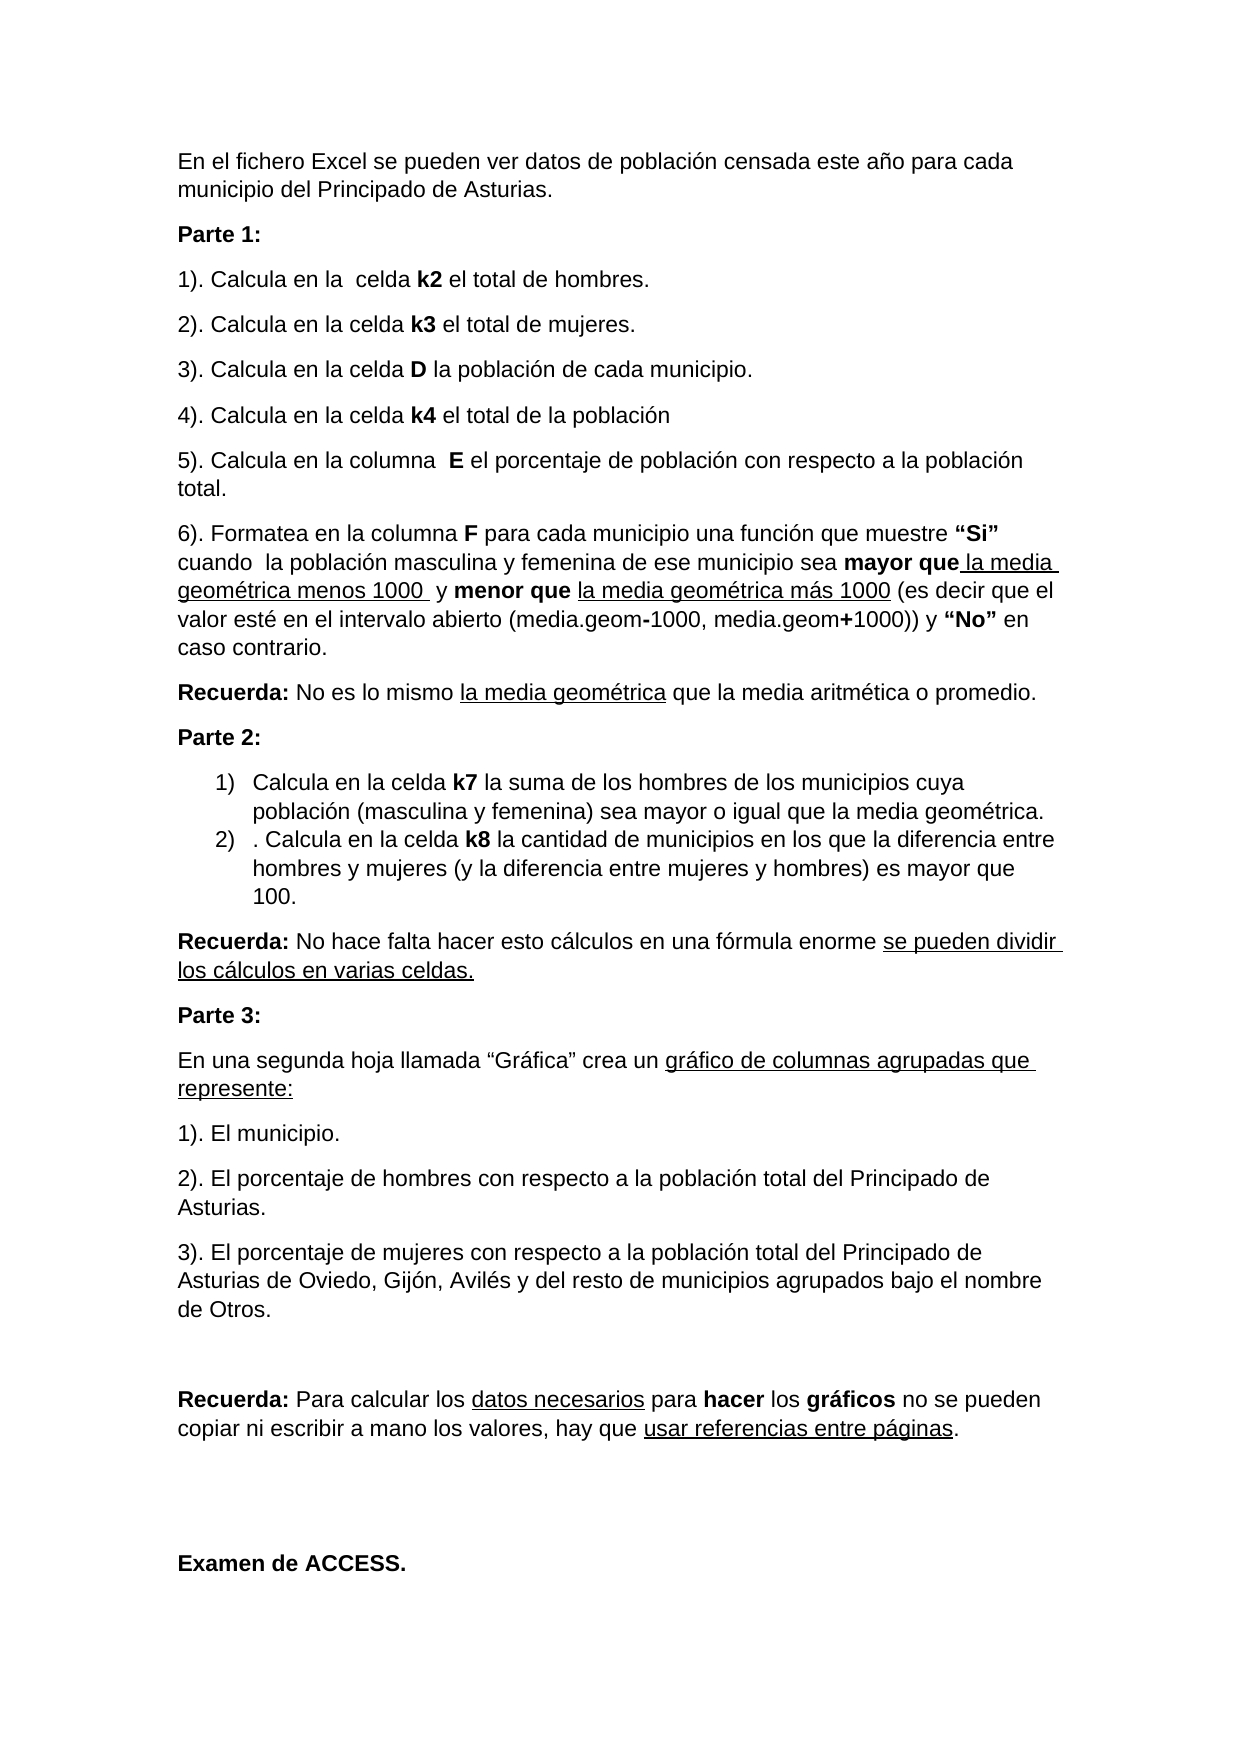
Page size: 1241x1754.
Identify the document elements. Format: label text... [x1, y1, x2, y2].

text En una segunda hoja llamada “Gráfica” crea un gráfico de columnas agrupadas que represente: [177, 1047, 1063, 1102]
text 3). Calcula en la celda D la población de cada municipio. [177, 356, 1063, 383]
text 1). Calcula en la celda k2 el total de hombres. [177, 266, 1063, 293]
text 1). El municipio. [177, 1120, 1063, 1147]
text 2). El porcentaje de hombres con respecto a la población total del Principado de Asturias. [177, 1165, 1063, 1220]
text 2). Calcula en la celda k3 el total de mujeres. [177, 311, 1063, 338]
text Parte 2: [177, 724, 1063, 751]
text 6). Formatea en la columna F para cada municipio una función que muestre “Si” cuando la población masculina y femenina de ese municipio sea mayor que la media geométrica menos 1000 y menor que la media geométrica más 1000 (es decir que el valor esté en el intervalo abierto (media.geom-1000, media.geom+1000)) y “No” en caso contrario. [177, 520, 1063, 660]
text Recuerda: No es lo mismo la media geométrica que la media aritmética o promedio. [177, 679, 1063, 705]
text Recuerda: Para calcular los datos necesarios para hacer los gráficos no se pueden copiar ni escribir a mano los valores, hay que usar referencias entre páginas. [177, 1386, 1063, 1441]
text Parte 3: [177, 1002, 1063, 1028]
list Calcula en la celda k7 la suma de los hombres de los municipios cuya población (masculina y femenina) sea mayor o igual que la media geométrica. [215, 769, 1063, 824]
text 3). El porcentaje de mujeres con respecto a la población total del Principado de Asturias de Oviedo, Gijón, Avilés y del resto de municipios agrupados bajo el nombre de Otros. [177, 1239, 1063, 1322]
text Parte 1: [177, 221, 1063, 247]
list . Calcula en la celda k8 la cantidad de municipios en los que la diferencia entre hombres y mujeres (y la diferencia entre mujeres y hombres) es mayor que 100. [215, 826, 1063, 909]
text Examen de ACCESS. [177, 1550, 1063, 1576]
text Recuerda: No hace falta hacer esto cálculos en una fórmula enorme se pueden dividir los cálculos en varias celdas. [177, 928, 1063, 983]
text En el fichero Excel se pueden ver datos de población censada este año para cada municipio del Principado de Asturias. [177, 148, 1063, 202]
text 5). Calcula en la columna E el porcentaje de población con respecto a la población total. [177, 447, 1063, 501]
text 4). Calcula en la celda k4 el total de la población [177, 402, 1063, 428]
